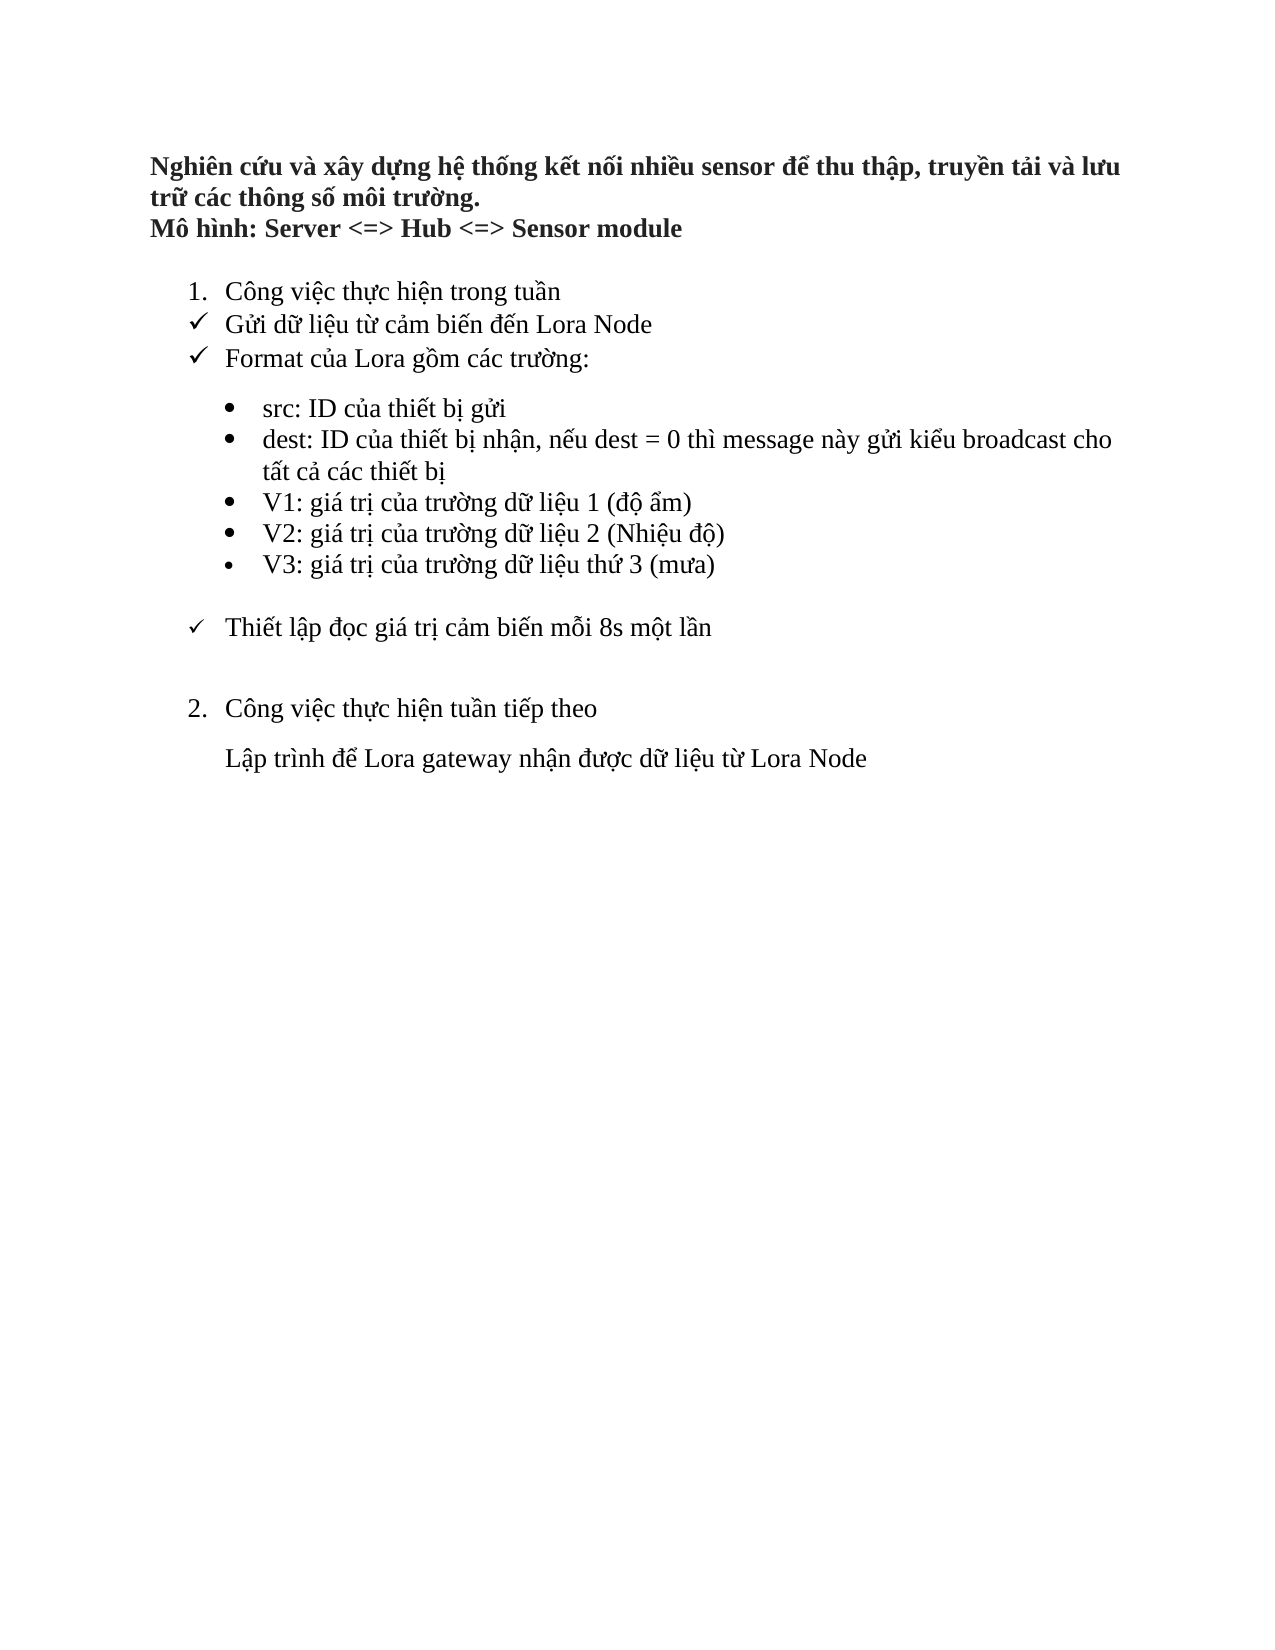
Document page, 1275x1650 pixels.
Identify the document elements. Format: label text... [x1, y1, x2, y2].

list Công việc thực hiện tuần tiếp theo [187, 692, 1125, 723]
list Gửi dữ liệu từ cảm biến đến Lora Node [187, 308, 1125, 339]
list V3: giá trị của trường dữ liệu thứ 3 (mưa) [225, 548, 1125, 579]
list Công việc thực hiện trong tuần [187, 274, 1125, 306]
list src: ID của thiết bị gửi [225, 392, 1125, 423]
text Mô hình: Server <=> Hub <=> Sensor module [150, 212, 1125, 243]
list Thiết lập đọc giá trị cảm biến mỗi 8s một lần [187, 611, 1125, 642]
text Lập trình để Lora gateway nhận được dữ liệu từ Lora Node [225, 742, 1125, 773]
list Format của Lora gồm các trường: [187, 342, 1125, 373]
list dest: ID của thiết bị nhận, nếu dest = 0 thì message này gửi kiểu broadcast cho tất cả các thiết bị [225, 423, 1125, 486]
list V2: giá trị của trường dữ liệu 2 (Nhiệu độ) [225, 517, 1125, 548]
list V1: giá trị của trường dữ liệu 1 (độ ẩm) [225, 486, 1125, 517]
text Nghiên cứu và xây dựng hệ thống kết nối nhiều sensor để thu thập, truyền tải và lưu trữ các thông số môi trường. [150, 150, 1125, 212]
